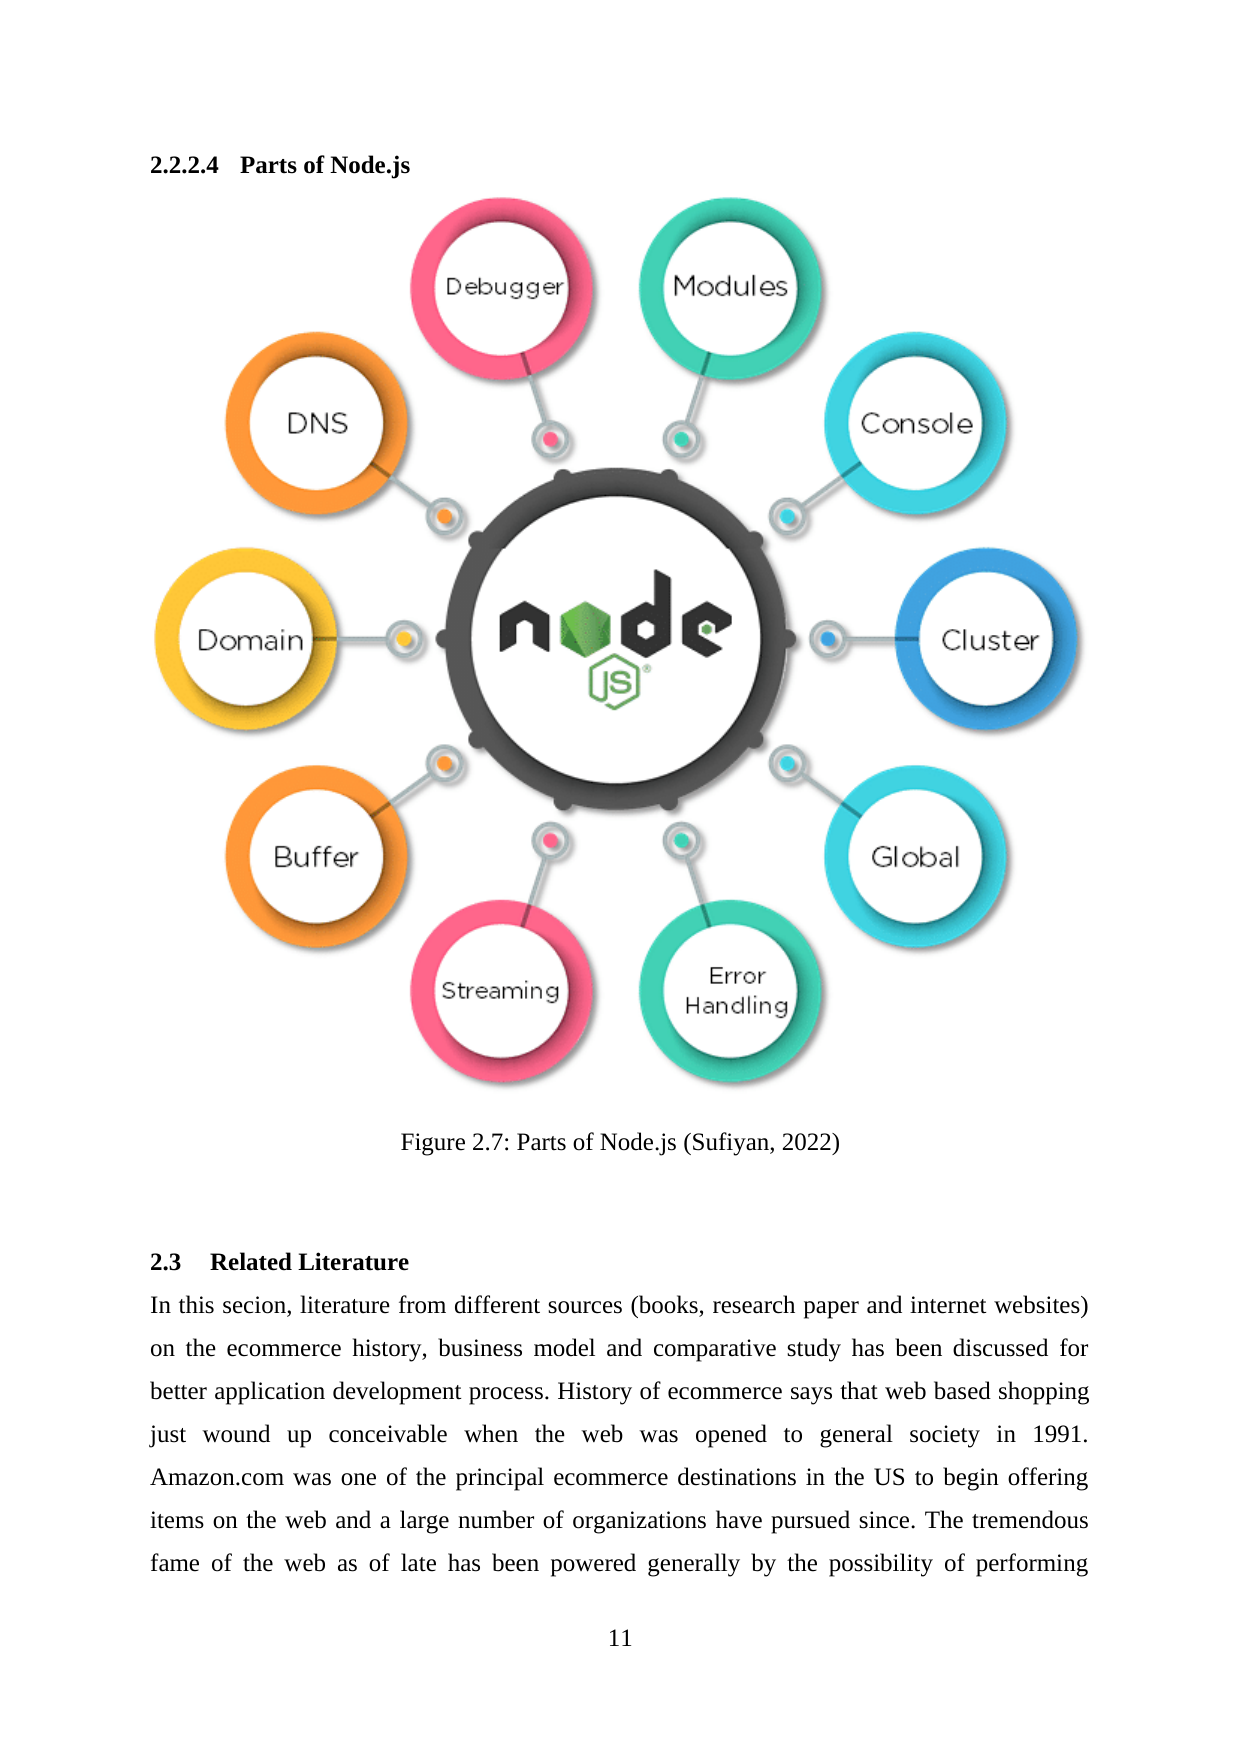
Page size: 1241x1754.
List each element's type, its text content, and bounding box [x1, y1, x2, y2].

picture [150, 193, 1091, 1096]
subtitle Parts of Node.js [150, 150, 1090, 179]
text Figure 2.7: Parts of Node.js (Sufiyan, 2022) [150, 1127, 1090, 1156]
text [150, 1290, 1090, 1577]
subtitle Related Literature [150, 1247, 1090, 1275]
